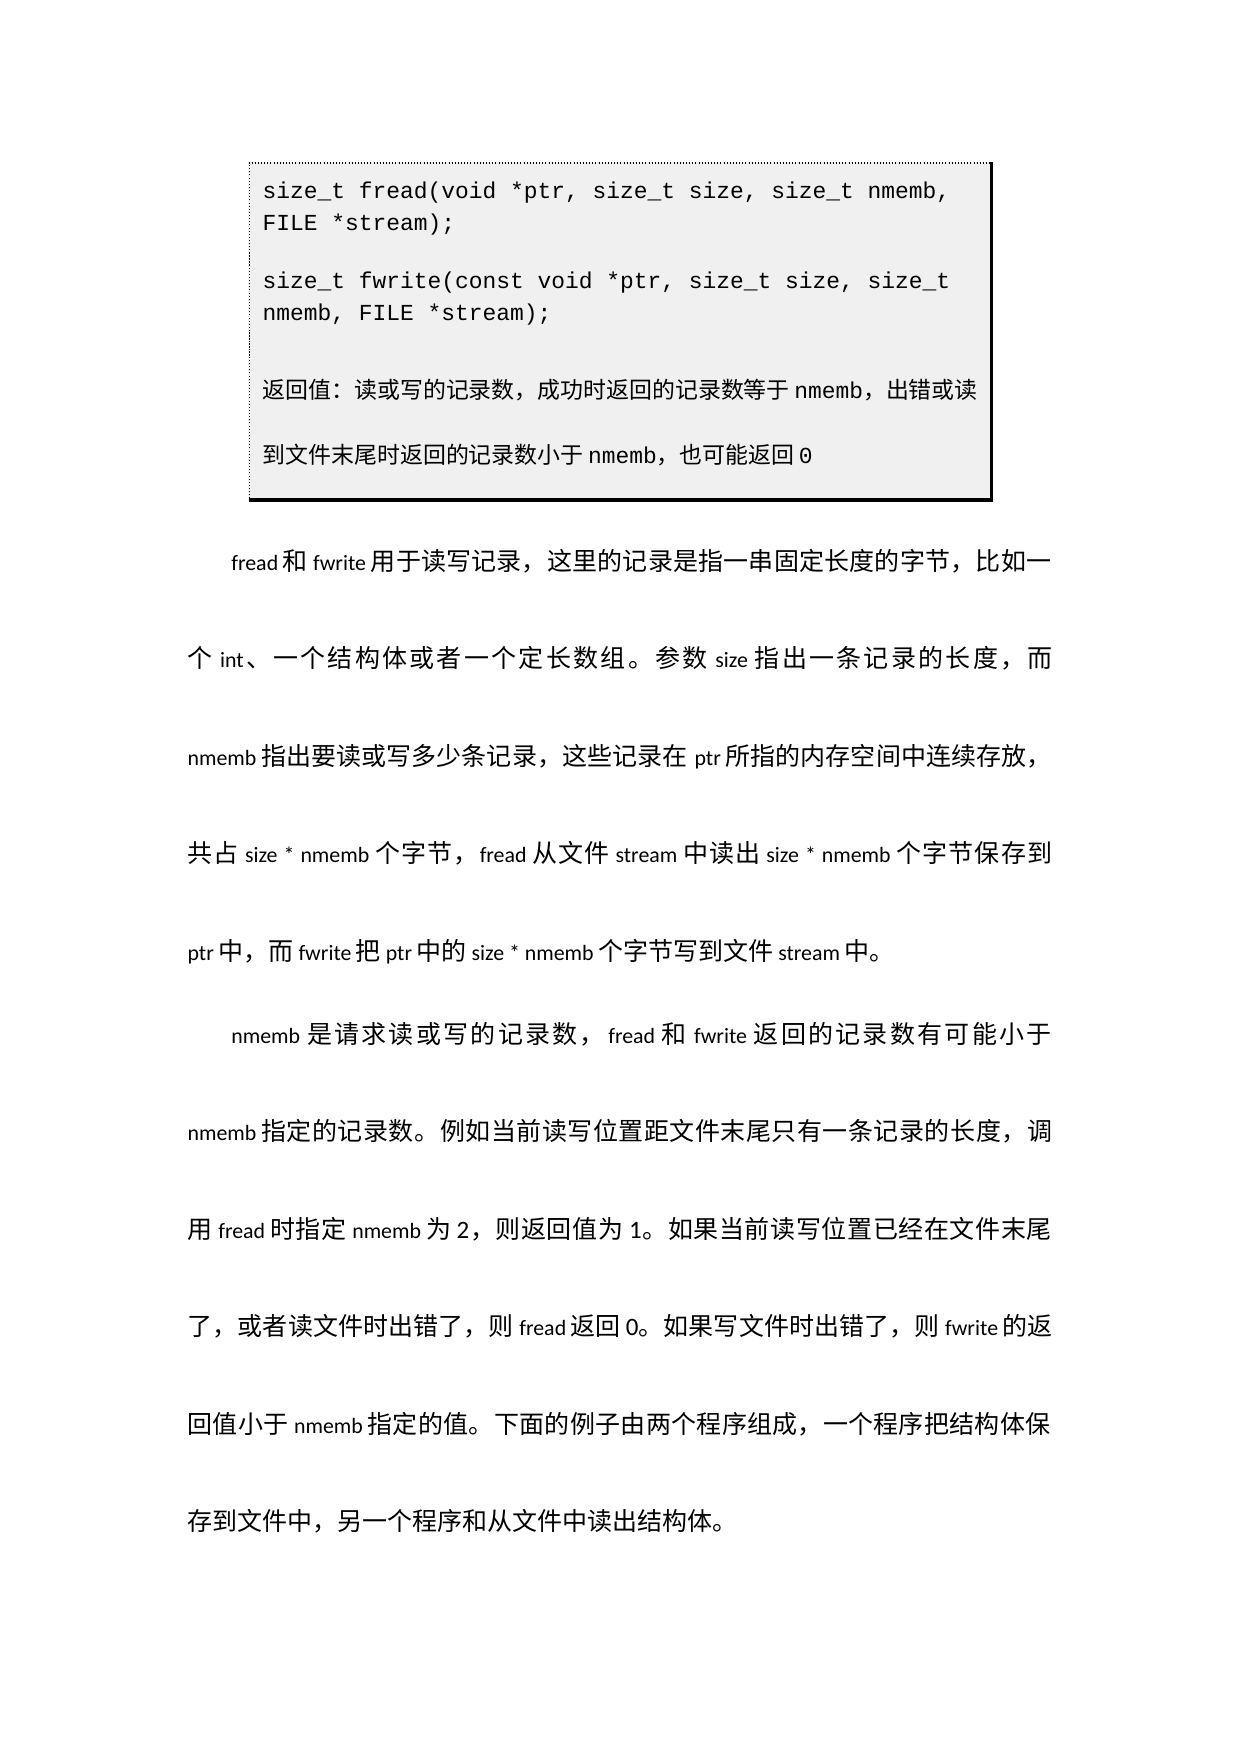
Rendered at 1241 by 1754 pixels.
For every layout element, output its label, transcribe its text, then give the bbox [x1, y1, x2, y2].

text nmemb是请求读或写的记录数，fread和fwrite返回的记录数有可能小于nmemb指定的记录数。例如当前读写位置距文件末尾只有一条记录的长度，调用fread时指定nmemb为2，则返回值为1。如果当前读写位置已经在文件末尾了，或者读文件时出错了，则fread返回0。如果写文件时出错了，则fwrite的返回值小于nmemb指定的值。下面的例子由两个程序组成，一个程序把结构体保存到文件中，另一个程序和从文件中读出结构体。 [187, 1000, 1053, 1552]
text fread和fwrite用于读写记录，这里的记录是指一串固定长度的字节，比如一个int、一个结构体或者一个定长数组。参数size指出一条记录的长度，而nmemb指出要读或写多少条记录，这些记录在ptr所指的内存空间中连续存放，共占size * nmemb个字节，fread从文件stream中读出size * nmemb个字节保存到ptr中，而fwrite把ptr中的size * nmemb个字节写到文件stream中。 [187, 527, 1053, 982]
text 返回值：读或写的记录数，成功时返回的记录数等于nmemb，出错或读到文件末尾时返回的记录数小于nmemb，也可能返回0 [248, 342, 990, 502]
text size_t fwrite(const void *ptr, size_t size, size_t nmemb, FILE *stream); [248, 252, 990, 331]
text size_t fread(void *ptr, size_t size, size_t nmemb, FILE *stream); [248, 162, 990, 241]
